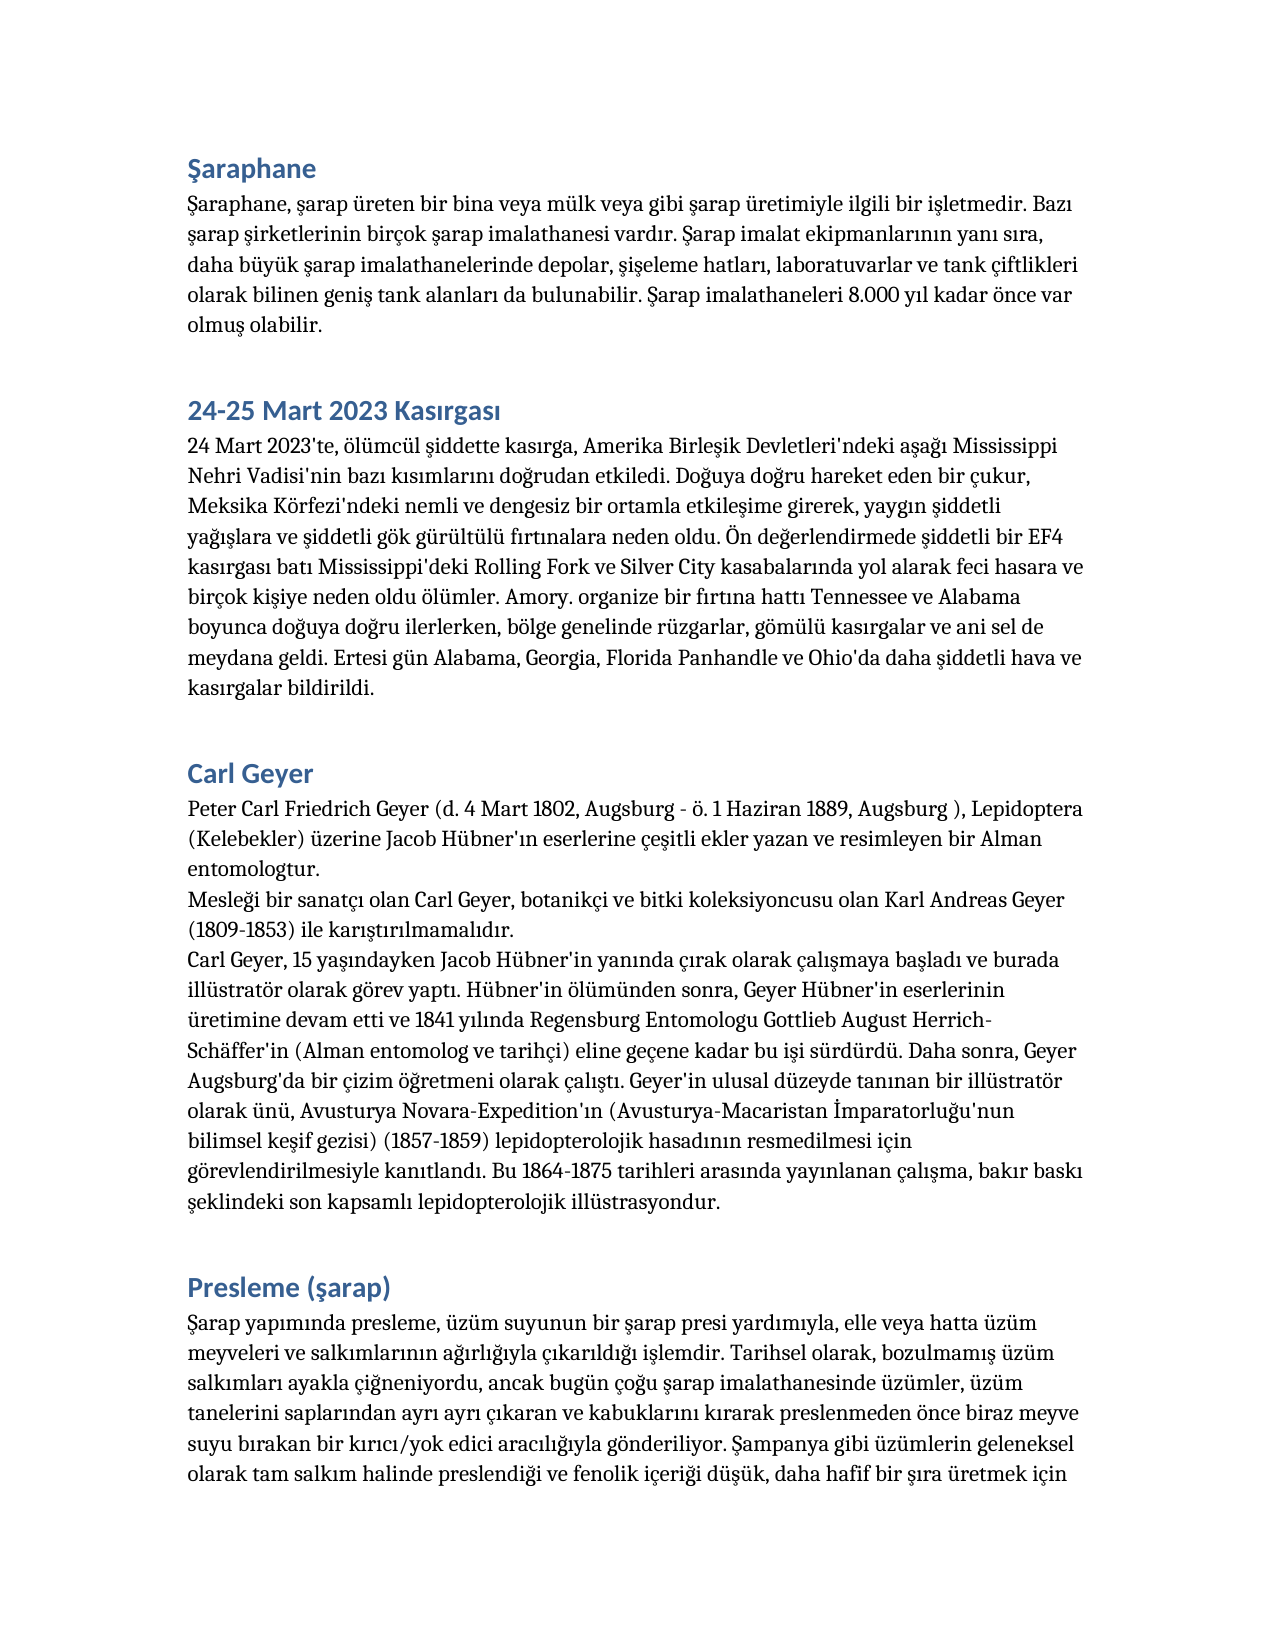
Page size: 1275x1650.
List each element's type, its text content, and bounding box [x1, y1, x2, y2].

text 24 Mart 2023'te, ölümcül şiddette kasırga, Amerika Birleşik Devletleri'ndeki aşağı Mississippi Nehri Vadisi'nin bazı kısımlarını doğrudan etkiledi. Doğuya doğru hareket eden bir çukur, Meksika Körfezi'ndeki nemli ve dengesiz bir ortamla etkileşime girerek, yaygın şiddetli yağışlara ve şiddetli gök gürültülü fırtınalara neden oldu. Ön değerlendirmede şiddetli bir EF4 kasırgası batı Mississippi'deki Rolling Fork ve Silver City kasabalarında yol alarak feci hasara ve birçok kişiye neden oldu ölümler. Amory. organize bir fırtına hattı Tennessee ve Alabama boyunca doğuya doğru ilerlerken, bölge genelinde rüzgarlar, gömülü kasırgalar ve ani sel de meydana geldi. Ertesi gün Alabama, Georgia, Florida Panhandle ve Ohio'da daha şiddetli hava ve kasırgalar bildirildi. [187, 433, 1087, 701]
subtitle Carl Geyer [187, 755, 1087, 790]
subtitle Presleme (şarap) [187, 1269, 1087, 1304]
subtitle 24-25 Mart 2023 Kasırgası [187, 392, 1087, 428]
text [187, 1309, 1087, 1487]
text Peter Carl Friedrich Geyer (d. 4 Mart 1802, Augsburg - ö. 1 Haziran 1889, Augsburg ), Lepidoptera (Kelebekler) üzerine Jacob Hübner'ın eserlerine çeşitli ekler yazan ve resimleyen bir Alman entomologtur. Mesleği bir sanatçı olan Carl Geyer, botanikçi ve bitki koleksiyoncusu olan Karl Andreas Geyer (1809-1853) ile karıştırılmamalıdır. Carl Geyer, 15 yaşındayken Jacob Hübner'in yanında çırak olarak çalışmaya başladı ve burada illüstratör olarak görev yaptı. Hübner'in ölümünden sonra, Geyer Hübner'in eserlerinin üretimine devam etti ve 1841 yılında Regensburg Entomologu Gottlieb August Herrich-Schäffer'in (Alman entomolog ve tarihçi) eline geçene kadar bu işi sürdürdü. Daha sonra, Geyer Augsburg'da bir çizim öğretmeni olarak çalıştı. Geyer'in ulusal düzeyde tanınan bir illüstratör olarak ünü, Avusturya Novara-Expedition'ın (Avusturya-Macaristan İmparatorluğu'nun bilimsel keşif gezisi) (1857-1859) lepidopterolojik hasadının resmedilmesi için görevlendirilmesiyle kanıtlandı. Bu 1864-1875 tarihleri arasında yayınlanan çalışma, bakır baskı şeklindeki son kapsamlı lepidopterolojik illüstrasyondur. [187, 796, 1087, 1215]
text Şaraphane, şarap üreten bir bina veya mülk veya gibi şarap üretimiyle ilgili bir işletmedir. Bazı şarap şirketlerinin birçok şarap imalathanesi vardır. Şarap imalat ekipmanlarının yanı sıra, daha büyük şarap imalathanelerinde depolar, şişeleme hatları, laboratuvarlar ve tank çiftlikleri olarak bilinen geniş tank alanları da bulunabilir. Şarap imalathaneleri 8.000 yıl kadar önce var olmuş olabilir. [187, 191, 1087, 338]
subtitle Şaraphane [187, 150, 1087, 186]
